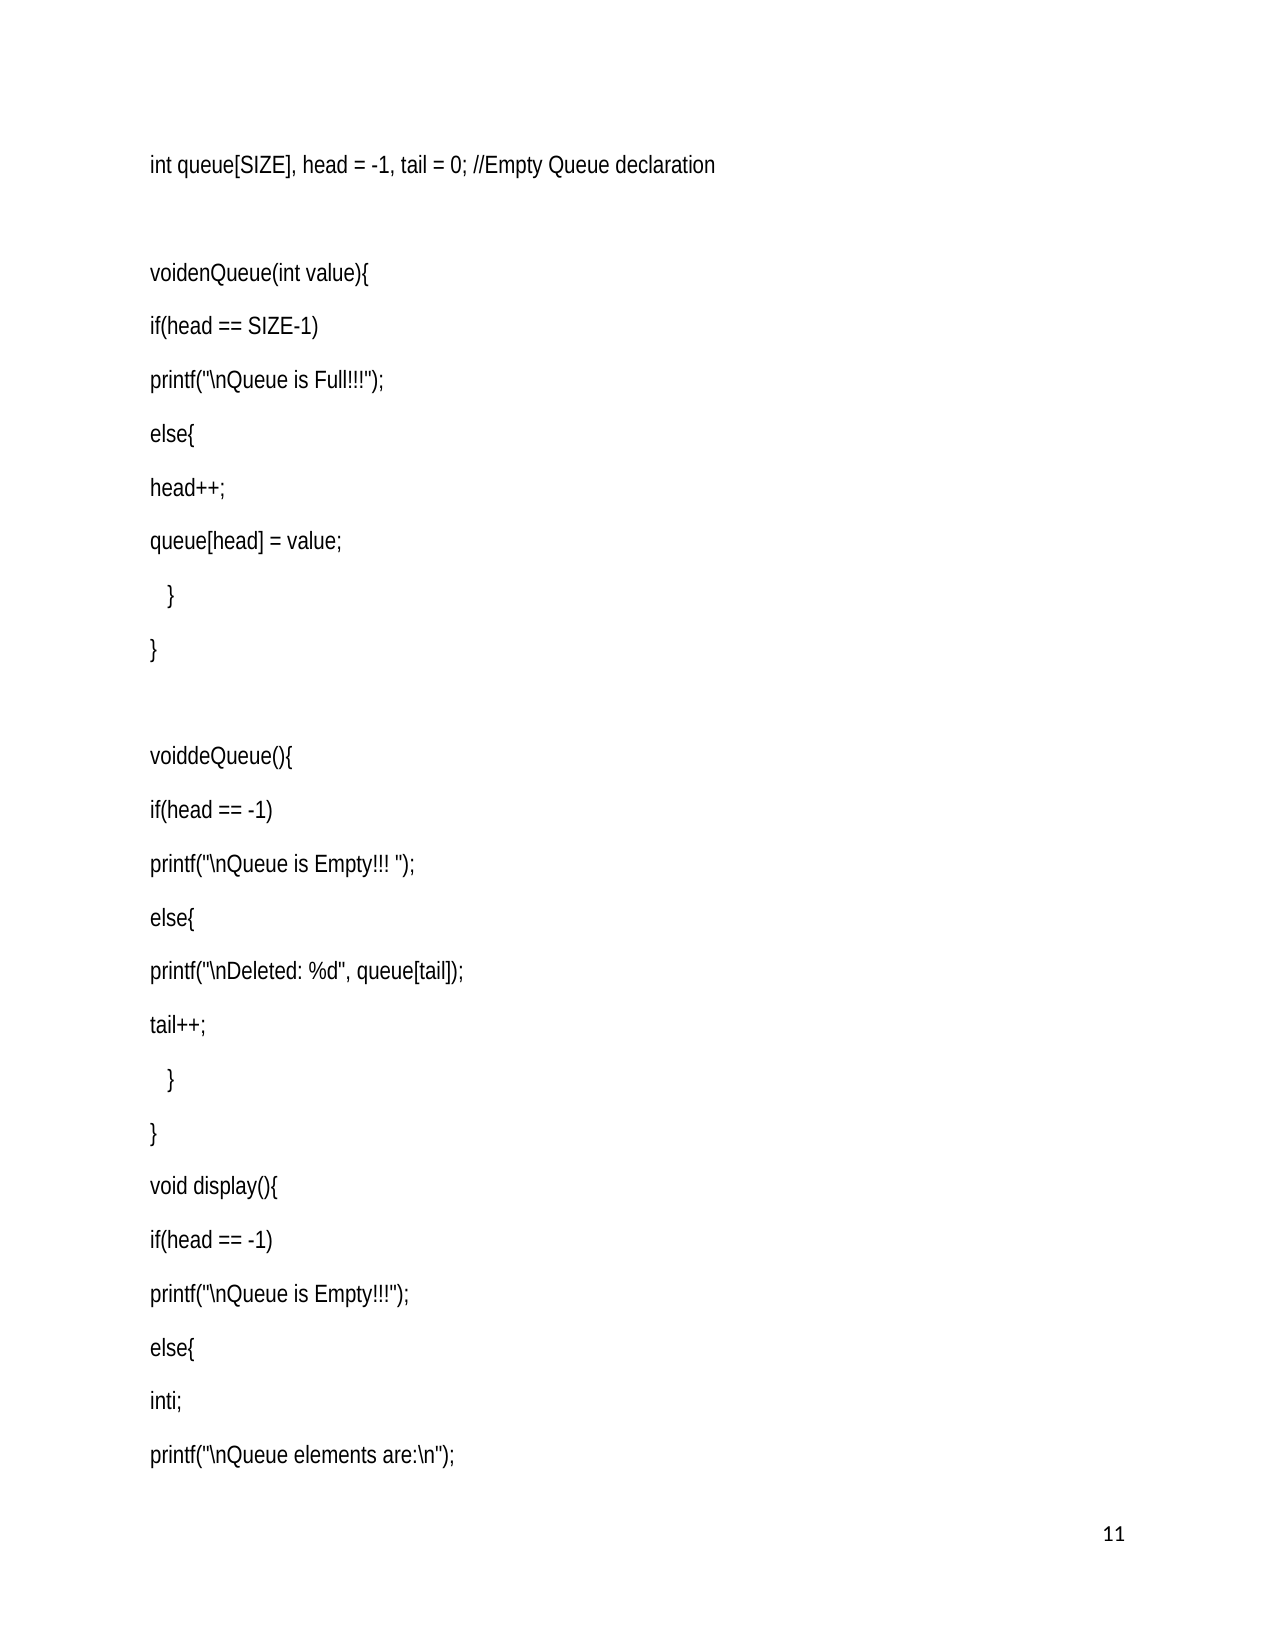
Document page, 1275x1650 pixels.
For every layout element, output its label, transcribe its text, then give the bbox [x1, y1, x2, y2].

text else{ [150, 902, 1125, 931]
text } [150, 1117, 1125, 1146]
text inti; [150, 1386, 1125, 1415]
text voiddeQueue(){ [150, 741, 1125, 770]
text void display(){ [150, 1171, 1125, 1200]
text printf("\nQueue is Empty!!! "); [150, 849, 1125, 877]
text tail++; [150, 1010, 1125, 1039]
text int queue[SIZE], head = -1, tail = 0; //Empty Queue declaration [150, 150, 1125, 179]
text queue[head] = value; [150, 526, 1125, 555]
text else{ [150, 419, 1125, 447]
text printf("\nDeleted: %d", queue[tail]); [150, 956, 1125, 985]
text head++; [150, 472, 1125, 501]
text } [150, 634, 1125, 662]
text if(head == SIZE-1) [150, 311, 1125, 340]
text } [150, 1064, 1125, 1092]
text if(head == -1) [150, 1225, 1125, 1254]
text } [150, 580, 1125, 609]
text printf("\nQueue elements are:\n"); [150, 1440, 1125, 1469]
text else{ [150, 1332, 1125, 1361]
text printf("\nQueue is Empty!!!"); [150, 1279, 1125, 1307]
text if(head == -1) [150, 795, 1125, 824]
text voidenQueue(int value){ [150, 257, 1125, 286]
text printf("\nQueue is Full!!!"); [150, 365, 1125, 394]
